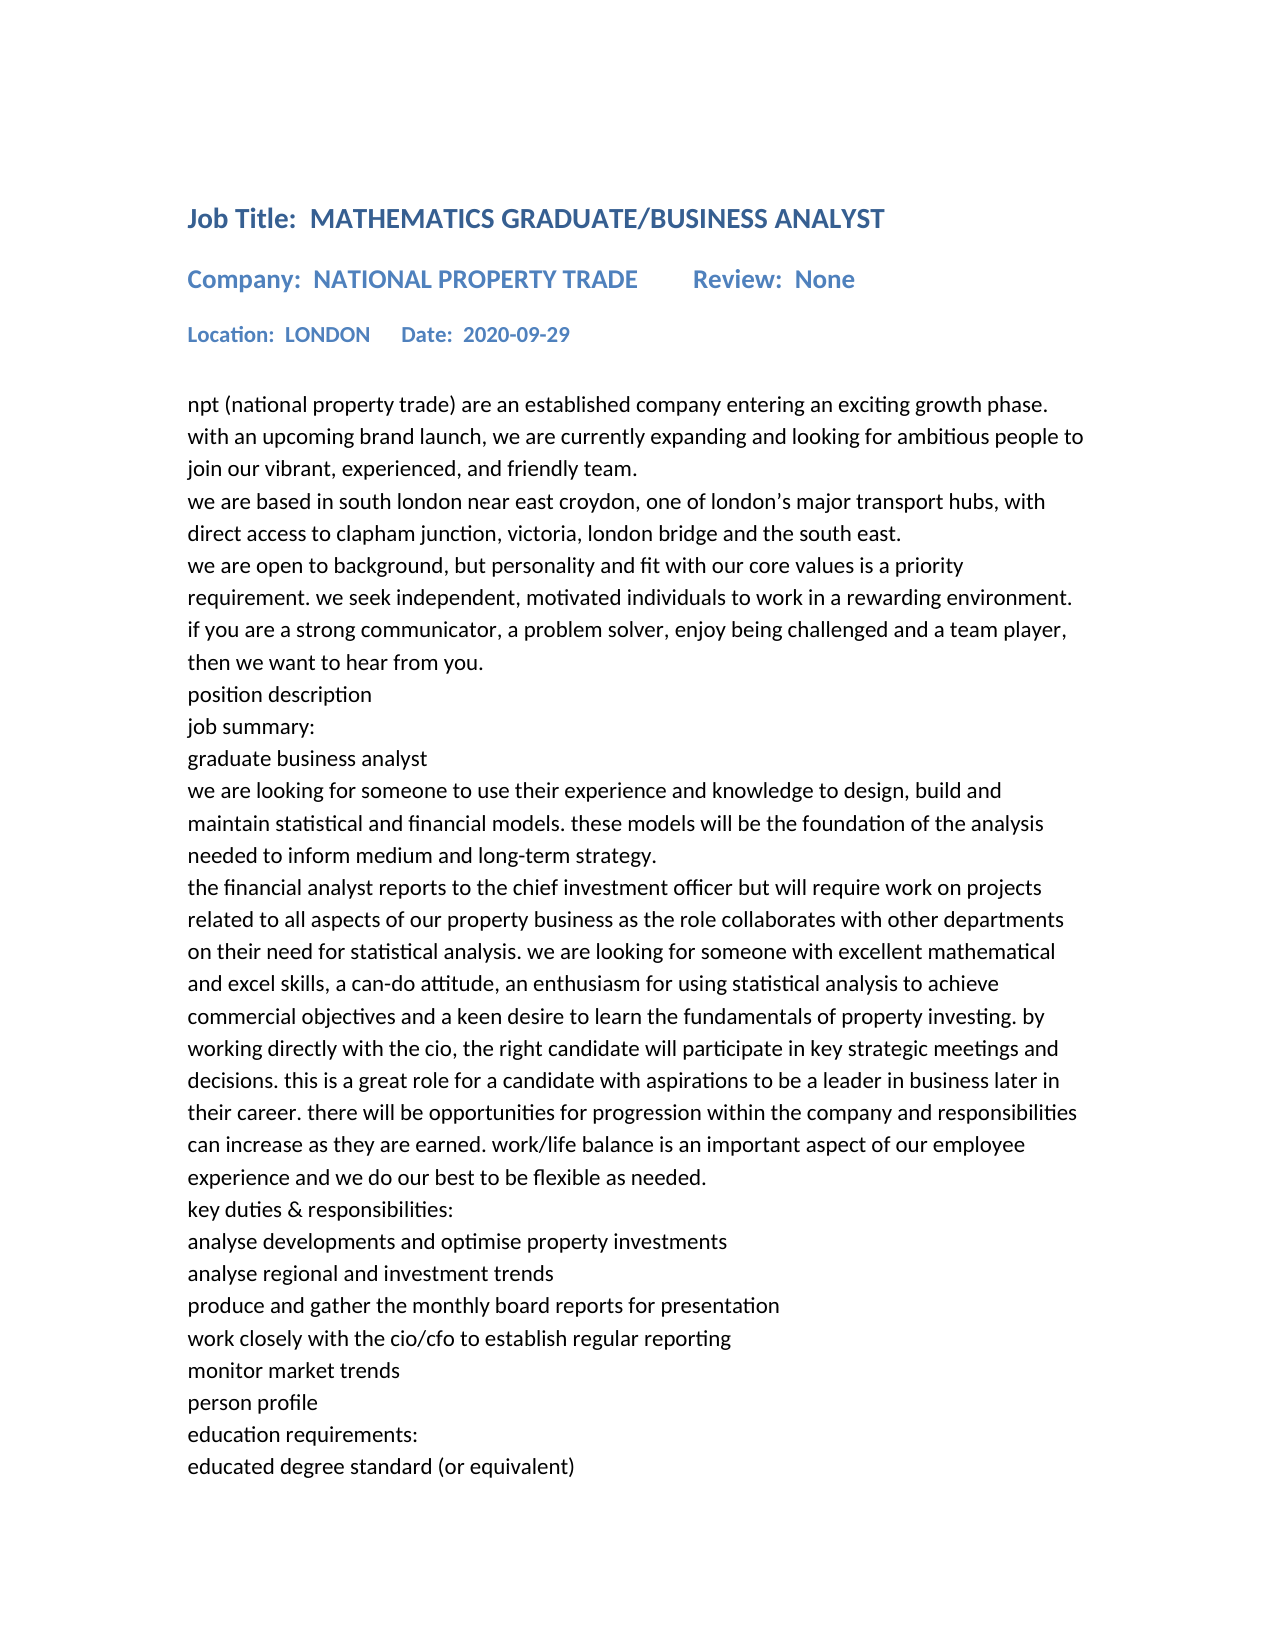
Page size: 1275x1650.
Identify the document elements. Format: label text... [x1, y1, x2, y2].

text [187, 390, 1087, 1480]
subtitle Location: LONDON Date: 2020-09-29 [187, 321, 1087, 348]
subtitle Company: NATIONAL PROPERTY TRADE Review: None [187, 262, 1087, 295]
subtitle Job Title: MATHEMATICS GRADUATE/BUSINESS ANALYST [187, 200, 1087, 236]
